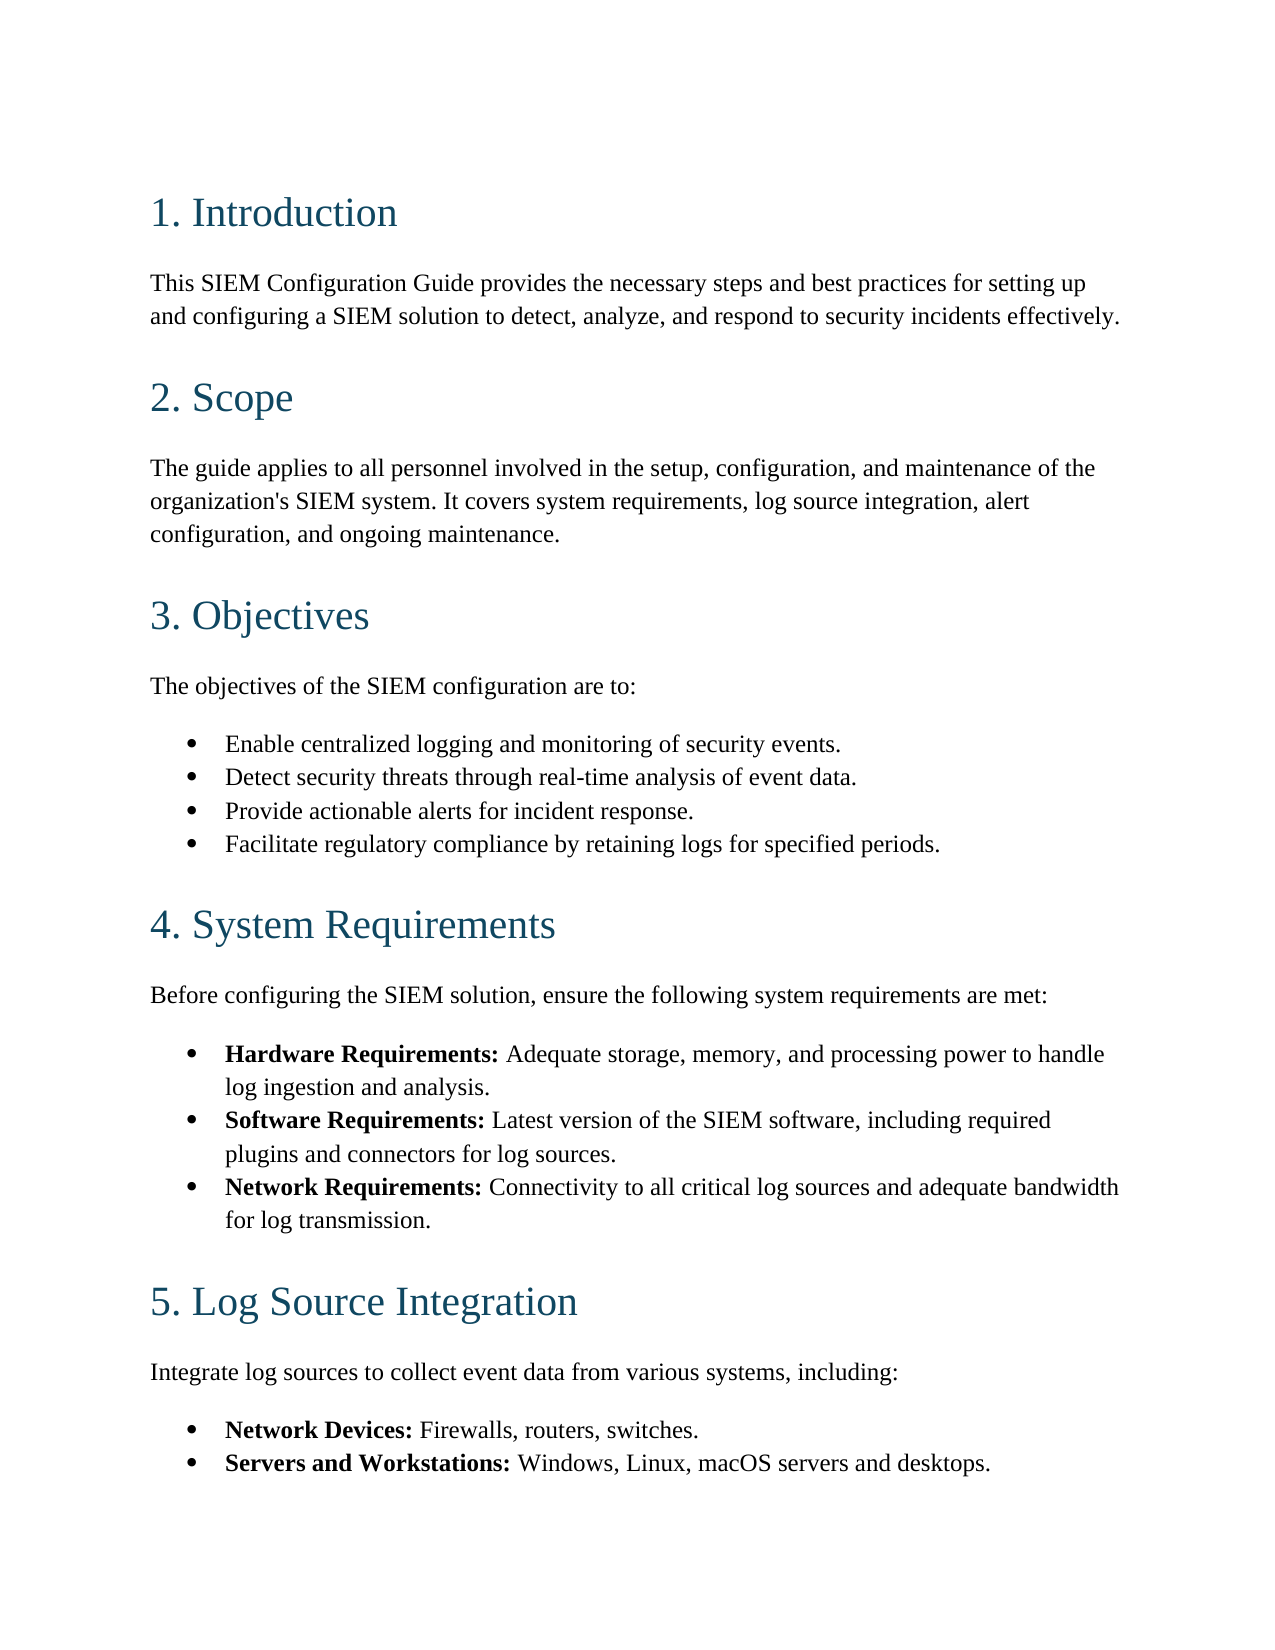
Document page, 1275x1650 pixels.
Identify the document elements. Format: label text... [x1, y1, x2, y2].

subtitle 1. Introduction [150, 187, 1125, 235]
list Hardware Requirements: Adequate storage, memory, and processing power to handle log ingestion and analysis. [187, 1039, 1125, 1101]
text Integrate log sources to collect event data from various systems, including: [150, 1357, 1125, 1386]
list Network Requirements: Connectivity to all critical log sources and adequate bandwidth for log transmission. [187, 1172, 1125, 1234]
subtitle 4. System Requirements [150, 900, 1125, 948]
text Before configuring the SIEM solution, ensure the following system requirements are met: [150, 980, 1125, 1009]
text The objectives of the SIEM configuration are to: [150, 671, 1125, 699]
subtitle 2. Scope [150, 372, 1125, 420]
text The guide applies to all personnel involved in the setup, configuration, and maintenance of the organization's SIEM system. It covers system requirements, log source integration, alert configuration, and ongoing maintenance. [150, 453, 1125, 548]
subtitle 5. Log Source Integration [150, 1276, 1125, 1324]
list Enable centralized logging and monitoring of security events. [187, 729, 1125, 758]
list Network Devices: Firewalls, routers, switches. [187, 1415, 1125, 1444]
text This SIEM Configuration Guide provides the necessary steps and best practices for setting up and configuring a SIEM solution to detect, analyze, and respond to security incidents effectively. [150, 268, 1125, 330]
list Provide actionable alerts for incident response. [187, 796, 1125, 824]
subtitle 3. Objectives [150, 590, 1125, 638]
list Facilitate regulatory compliance by retaining logs for specified periods. [187, 829, 1125, 858]
list Servers and Workstations: Windows, Linux, macOS servers and desktops. [187, 1448, 1125, 1477]
list Software Requirements: Latest version of the SIEM software, including required plugins and connectors for log sources. [187, 1105, 1125, 1167]
list Detect security threats through real-time analysis of event data. [187, 762, 1125, 791]
